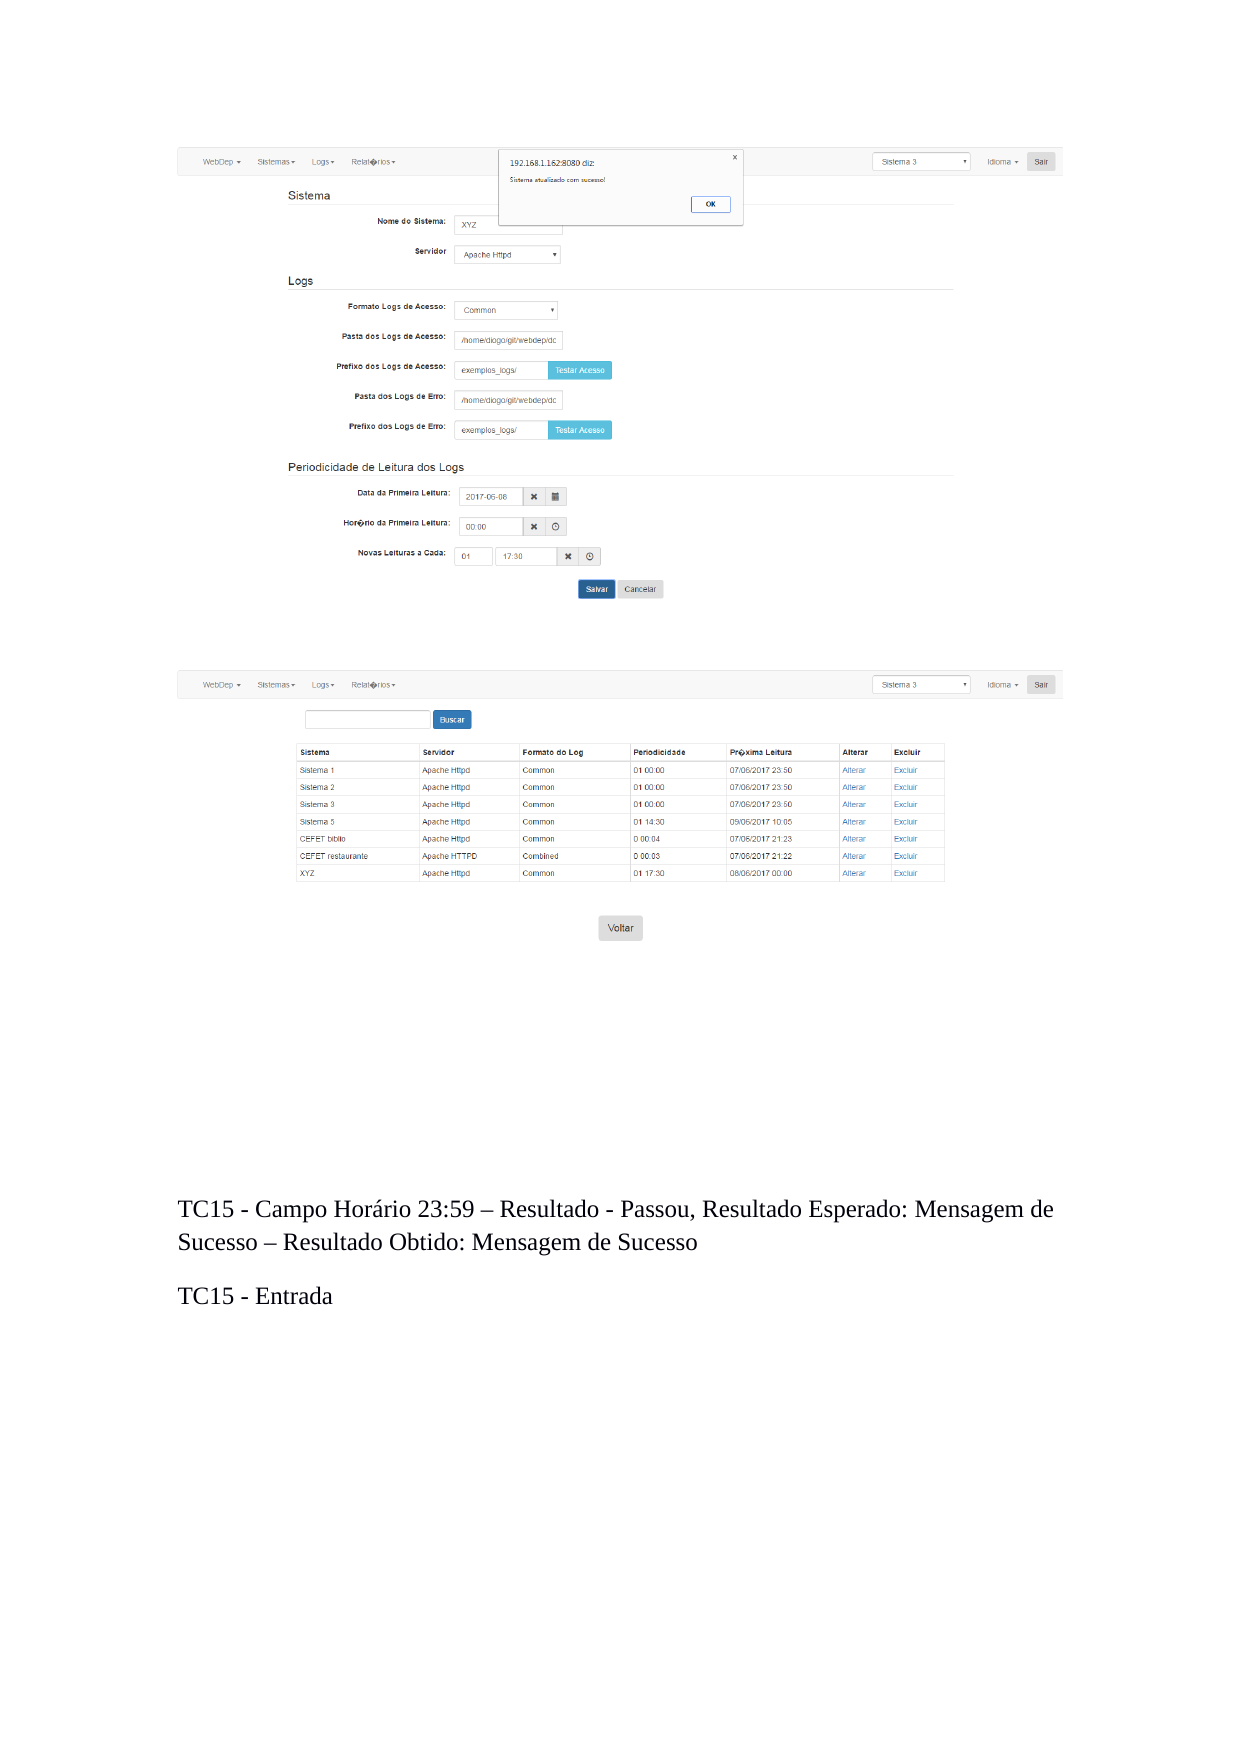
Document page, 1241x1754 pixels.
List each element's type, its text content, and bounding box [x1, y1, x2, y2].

picture [177, 147, 1063, 646]
text TC15 - Campo Horário 23:59 – Resultado - Passou, Resultado Esperado: Mensagem de Sucesso – Resultado Obtido: Mensagem de Sucesso [177, 1194, 1063, 1256]
picture [177, 670, 1063, 1169]
text TC15 - Entrada [177, 1281, 1063, 1310]
